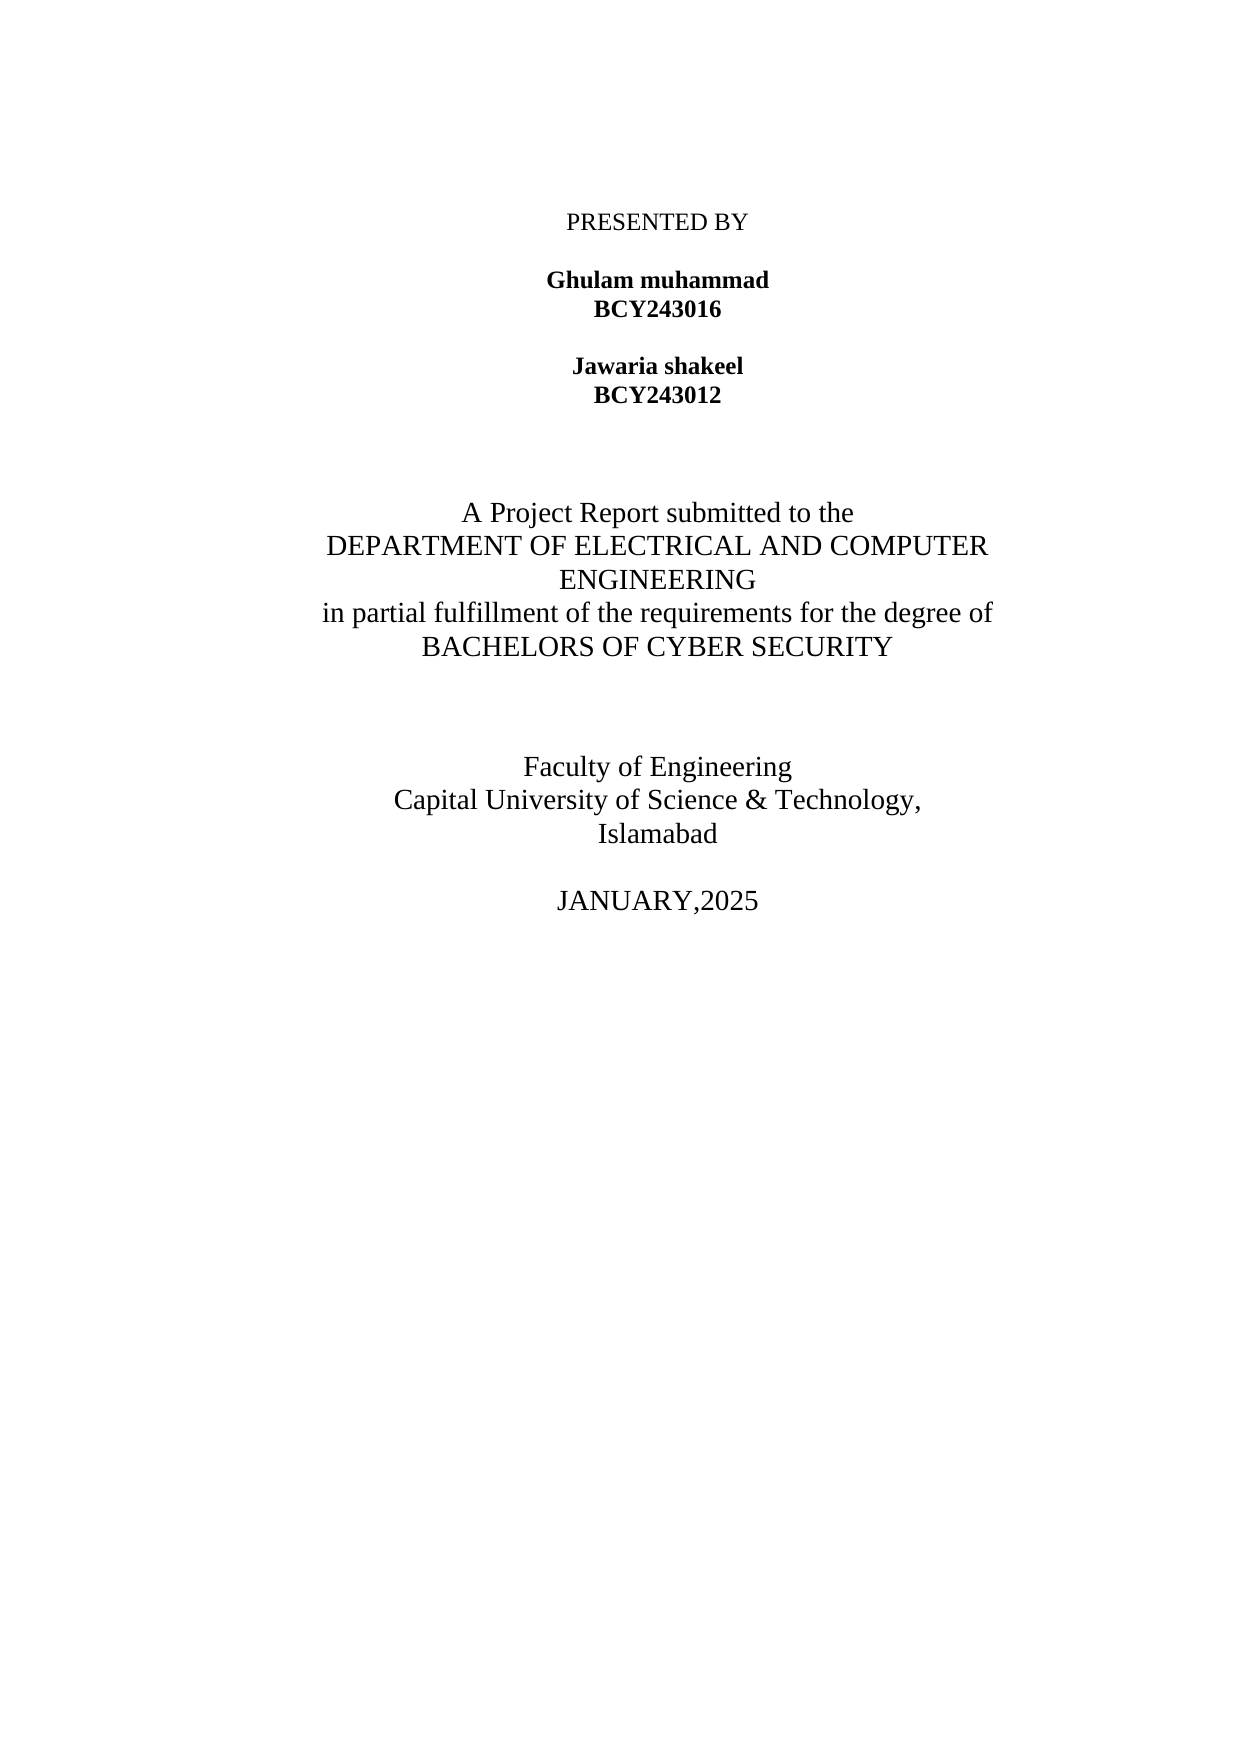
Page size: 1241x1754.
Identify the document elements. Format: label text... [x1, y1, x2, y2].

text Islamabad [225, 816, 1090, 849]
text Faculty of Engineering [225, 749, 1090, 782]
text PRESENTED BY [225, 207, 1090, 236]
text Ghulam muhammad [225, 265, 1090, 294]
text BCY243012 [225, 380, 1090, 409]
text Capital University of Science & Technology, [225, 782, 1090, 816]
text Jawaria shakeel [225, 351, 1090, 380]
text BACHELORS OF CYBER SECURITY [225, 629, 1090, 663]
text A Project Report submitted to the [225, 495, 1090, 528]
text in partial fulfillment of the requirements for the degree of [225, 596, 1090, 629]
text BCY243016 [225, 294, 1090, 322]
text DEPARTMENT OF ELECTRICAL AND COMPUTER ENGINEERING [225, 528, 1090, 596]
text JANUARY,2025 [225, 883, 1090, 917]
